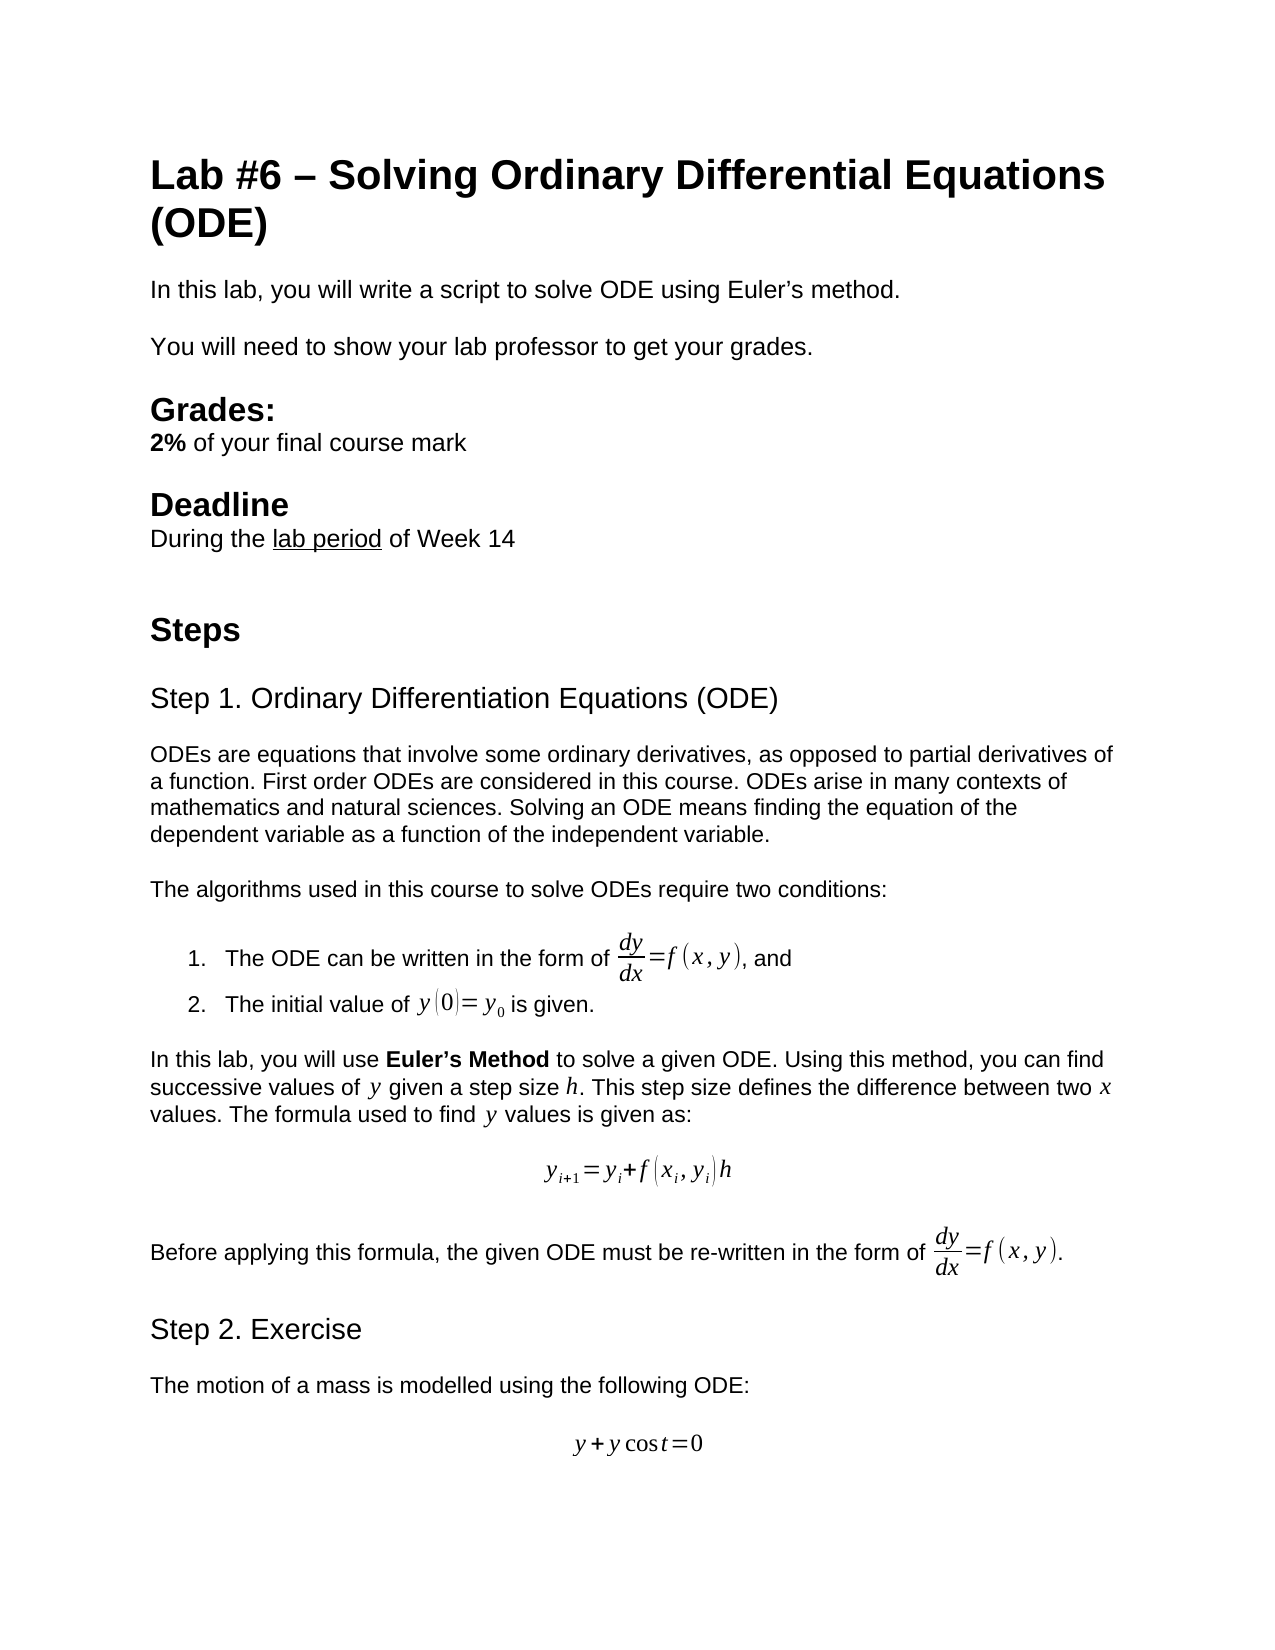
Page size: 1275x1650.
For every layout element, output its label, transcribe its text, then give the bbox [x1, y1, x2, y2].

list The initial value of is given. [187, 987, 1125, 1020]
list The motion of a mass is modelled using the following ODE: [150, 1372, 1125, 1398]
subtitle Deadline [150, 486, 1125, 524]
list The ODE can be written in the form of , and [187, 928, 1125, 987]
text The algorithms used in this course to solve ODEs require two conditions: [150, 876, 1125, 902]
text During the lab period of Week 14 [150, 524, 1125, 553]
subtitle Grades: [150, 389, 1125, 428]
subtitle Step 2. Exercise [150, 1312, 1125, 1346]
subtitle Steps [150, 610, 1125, 649]
text ODEs are equations that involve some ordinary derivatives, as opposed to partial derivatives of a function. First order ODEs are considered in this course. ODEs arise in many contexts of mathematics and natural sciences. Solving an ODE means finding the equation of the dependent variable as a function of the independent variable. [150, 741, 1125, 847]
text 2% of your final course mark [150, 428, 1125, 457]
subtitle Lab #6 – Solving Ordinary Differential Equations (ODE) [150, 150, 1125, 246]
text In this lab, you will use Euler’s Method to solve a given ODE. Using this method, you can find successive values of given a step size . This step size defines the difference between two values. The formula used to find values is given as: [150, 1046, 1125, 1128]
text You will need to show your lab professor to get your grades. [150, 332, 1125, 361]
text In this lab, you will write a script to solve ODE using Euler’s method. [150, 274, 1125, 303]
text Before applying this formula, the given ODE must be re-written in the form of . [150, 1223, 1125, 1282]
subtitle Step 1. Ordinary Differentiation Equations (ODE) [150, 682, 1125, 715]
